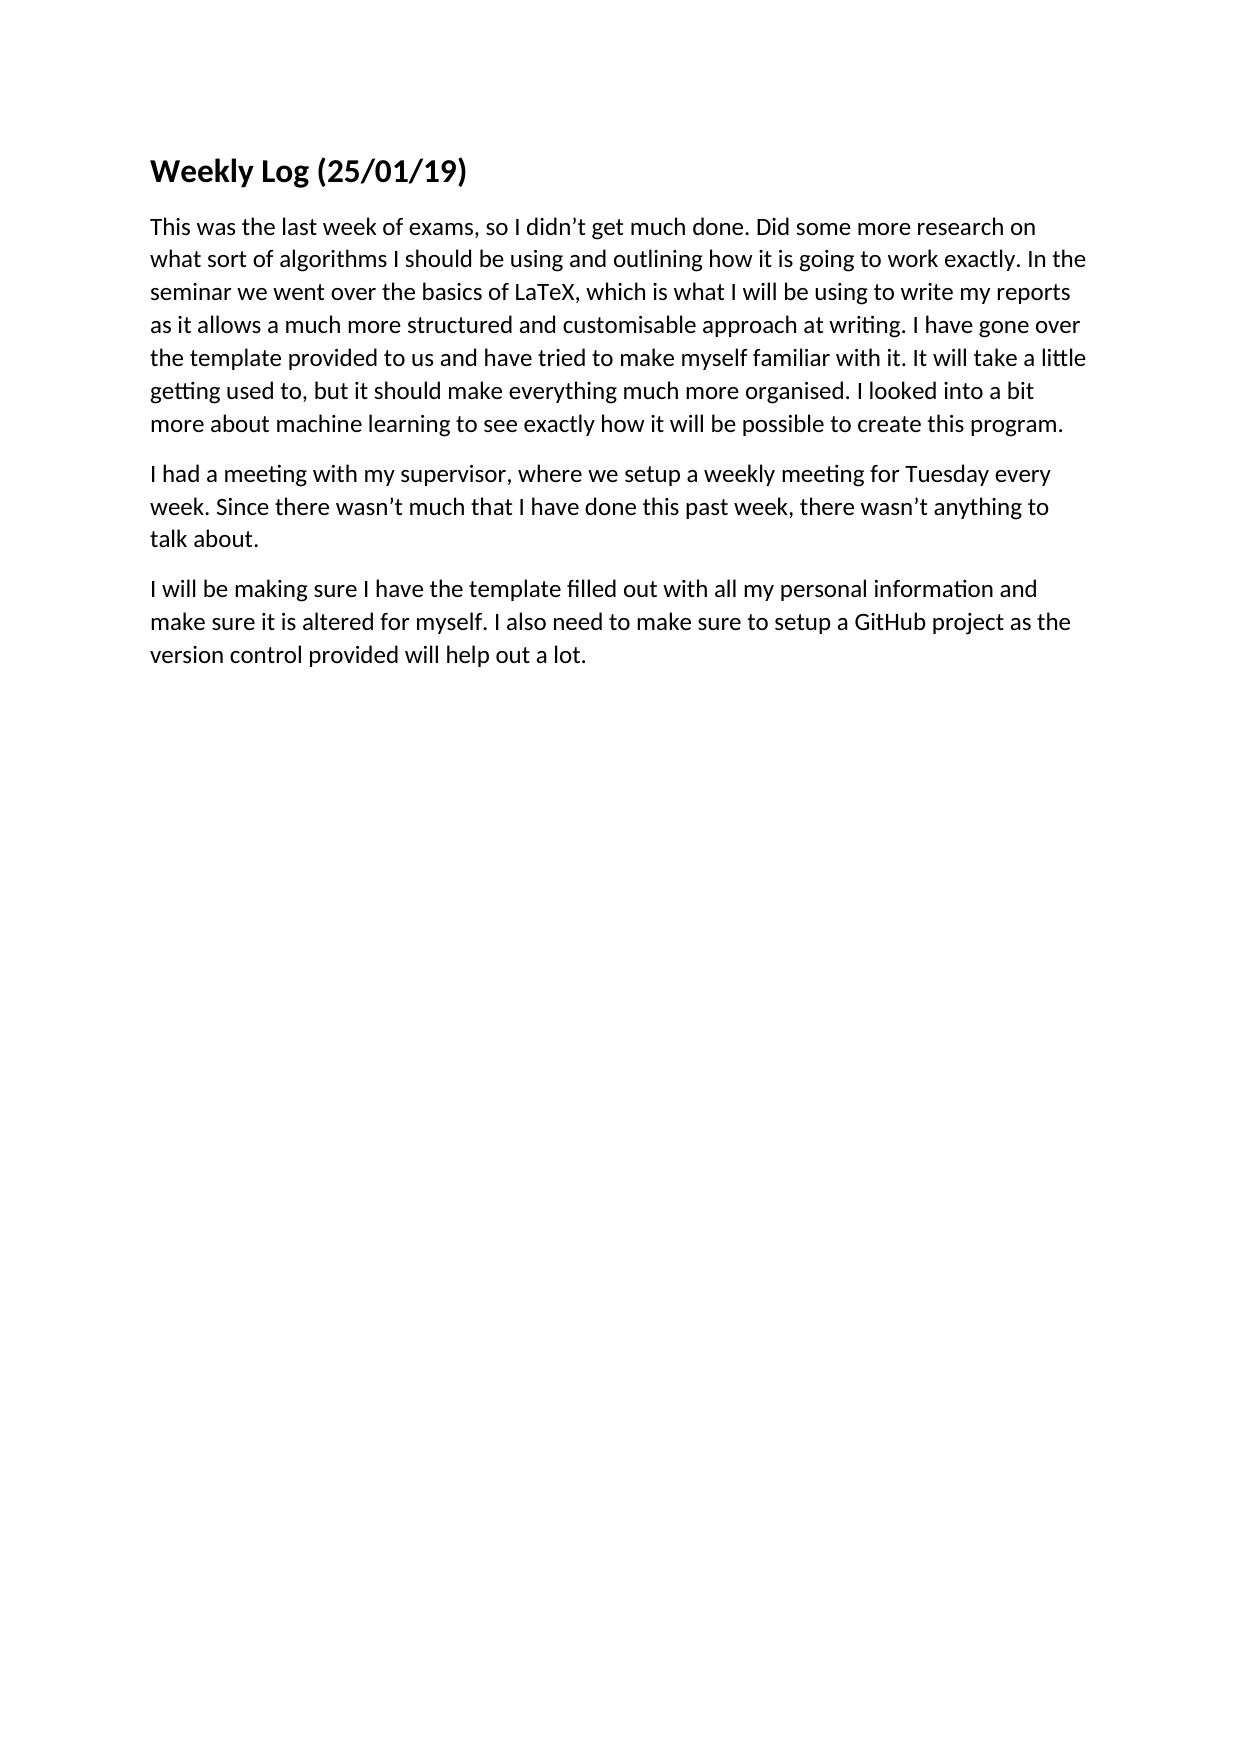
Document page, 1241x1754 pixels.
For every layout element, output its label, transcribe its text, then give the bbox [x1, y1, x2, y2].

text Weekly Log (25/01/19) [150, 150, 1090, 191]
text I had a meeting with my supervisor, where we setup a weekly meeting for Tuesday every week. Since there wasn’t much that I have done this past week, there wasn’t anything to talk about. [150, 458, 1090, 554]
text This was the last week of exams, so I didn’t get much done. Did some more research on what sort of algorithms I should be using and outlining how it is going to work exactly. In the seminar we went over the basics of LaTeX, which is what I will be using to write my reports as it allows a much more structured and customisable approach at writing. I have gone over the template provided to us and have tried to make myself familiar with it. It will take a little getting used to, but it should make everything much more organised. I looked into a bit more about machine learning to see exactly how it will be possible to create this program. [150, 211, 1090, 439]
text I will be making sure I have the template filled out with all my personal information and make sure it is altered for myself. I also need to make sure to setup a GitHub project as the version control provided will help out a lot. [150, 573, 1090, 669]
